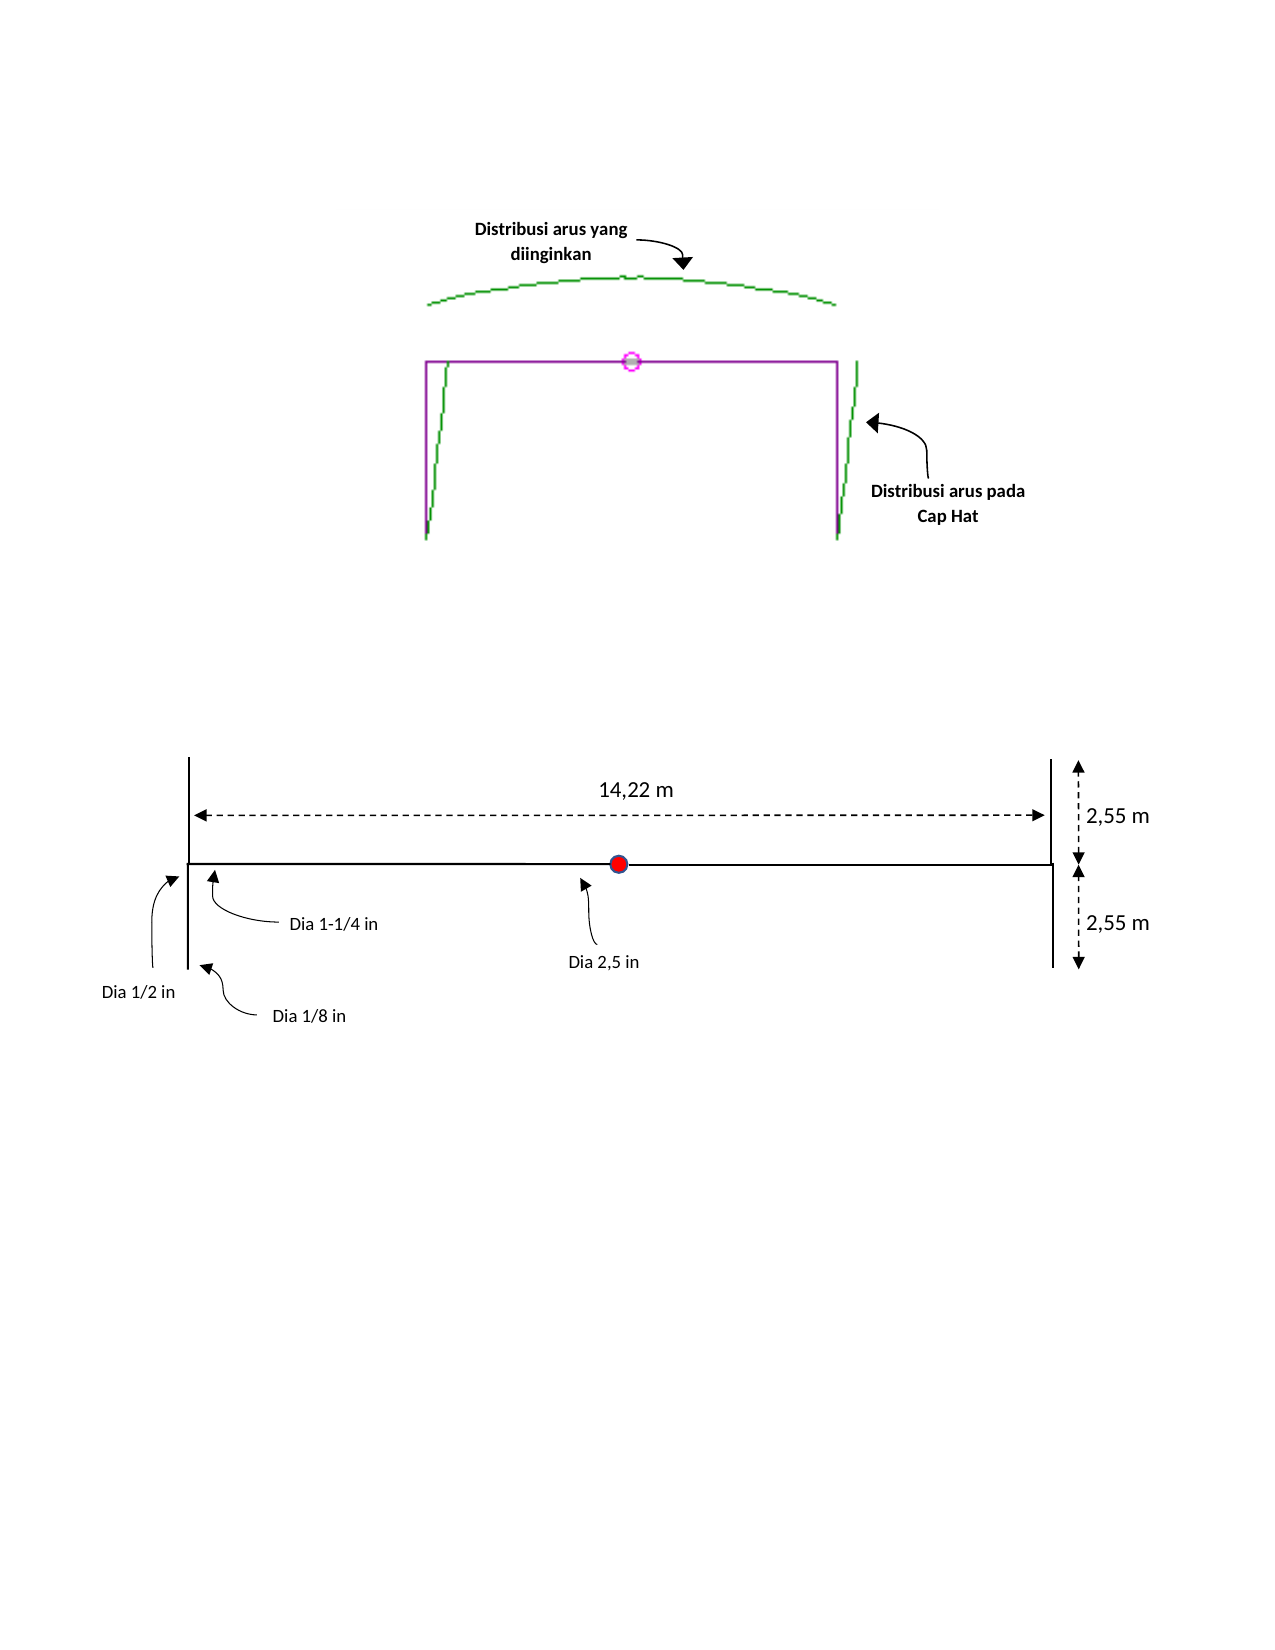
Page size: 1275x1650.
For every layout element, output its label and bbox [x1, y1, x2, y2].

picture [336, 208, 939, 645]
